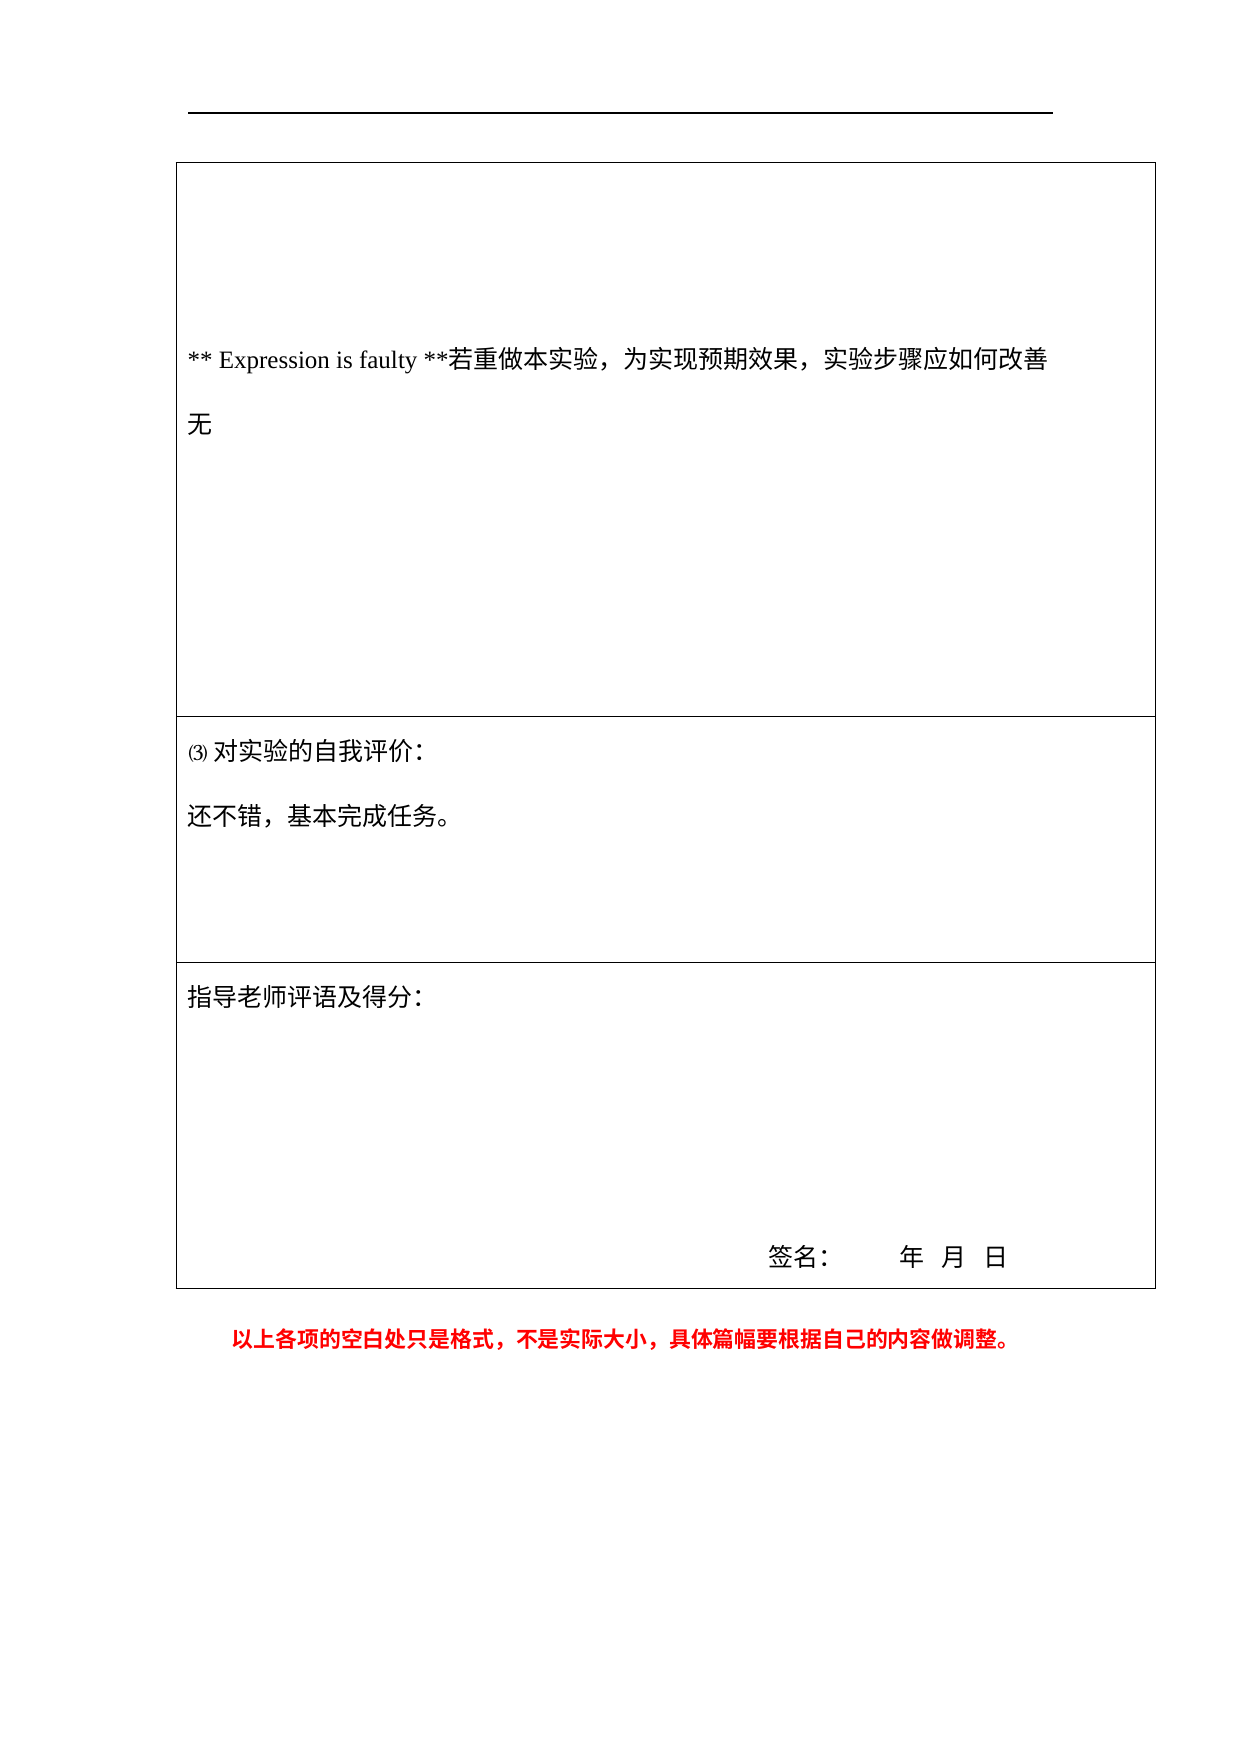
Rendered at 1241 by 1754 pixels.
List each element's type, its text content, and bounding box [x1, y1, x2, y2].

table_cell 指导老师评语及得分： 签名： 年 月 日 [177, 963, 1155, 1288]
text 以上各项的空白处只是格式，不是实际大小，具体篇幅要根据自己的内容做调整。 [187, 1321, 1053, 1354]
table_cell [177, 163, 1155, 716]
table_cell ⑶对实验的自我评价： 还不错，基本完成任务。 [177, 717, 1155, 962]
